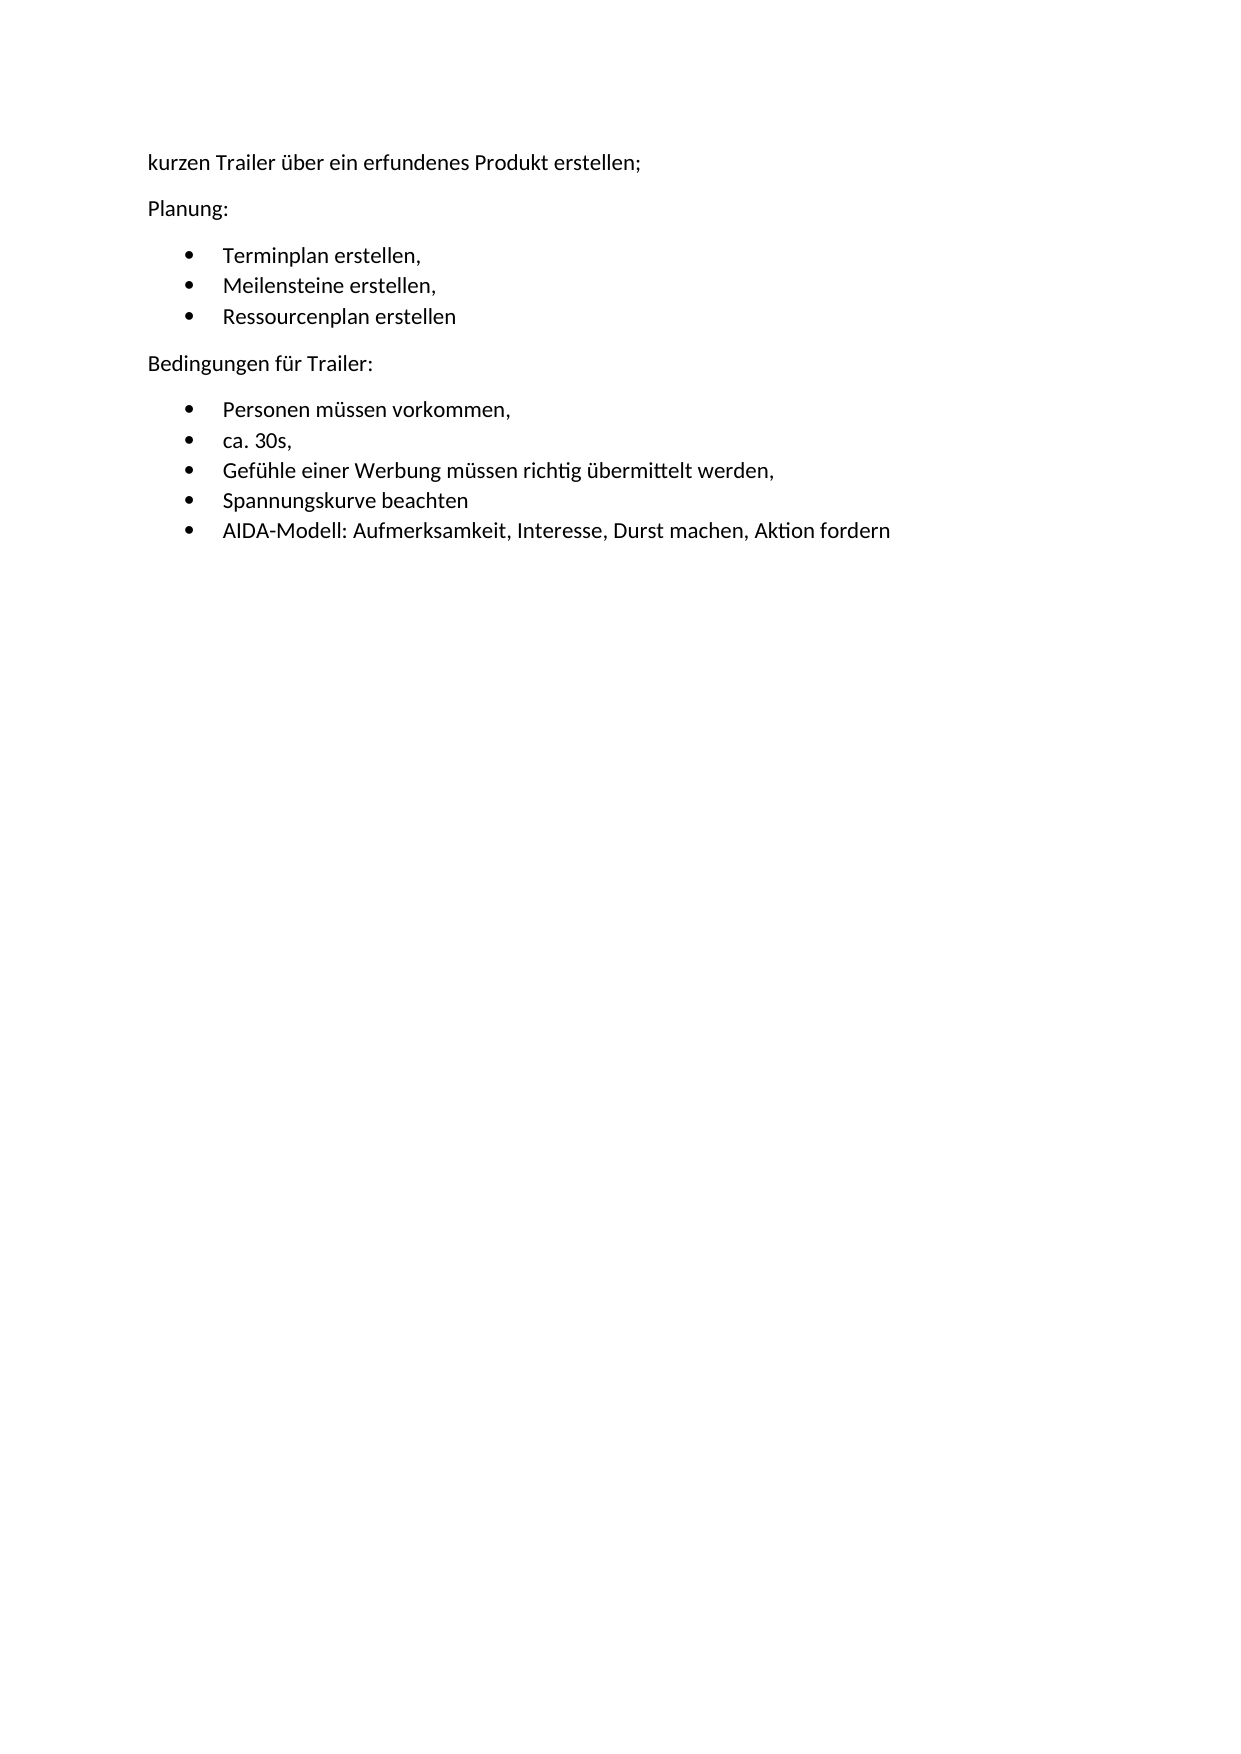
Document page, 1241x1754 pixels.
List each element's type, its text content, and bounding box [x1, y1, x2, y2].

list ca. 30s, [185, 426, 1093, 454]
list AIDA-Modell: Aufmerksamkeit, Interesse, Durst machen, Aktion fordern [185, 516, 1093, 544]
text kurzen Trailer über ein erfundenes Produkt erstellen; [148, 148, 1093, 176]
list Personen müssen vorkommen, [185, 396, 1093, 423]
text Bedingungen für Trailer: [148, 349, 1093, 377]
text Planung: [148, 194, 1093, 222]
list Meilensteine erstellen, [185, 272, 1093, 299]
list Terminplan erstellen, [185, 241, 1093, 269]
list Spannungskurve beachten [185, 486, 1093, 514]
list Ressourcenplan erstellen [185, 302, 1093, 330]
list Gefühle einer Werbung müssen richtig übermittelt werden, [185, 456, 1093, 484]
